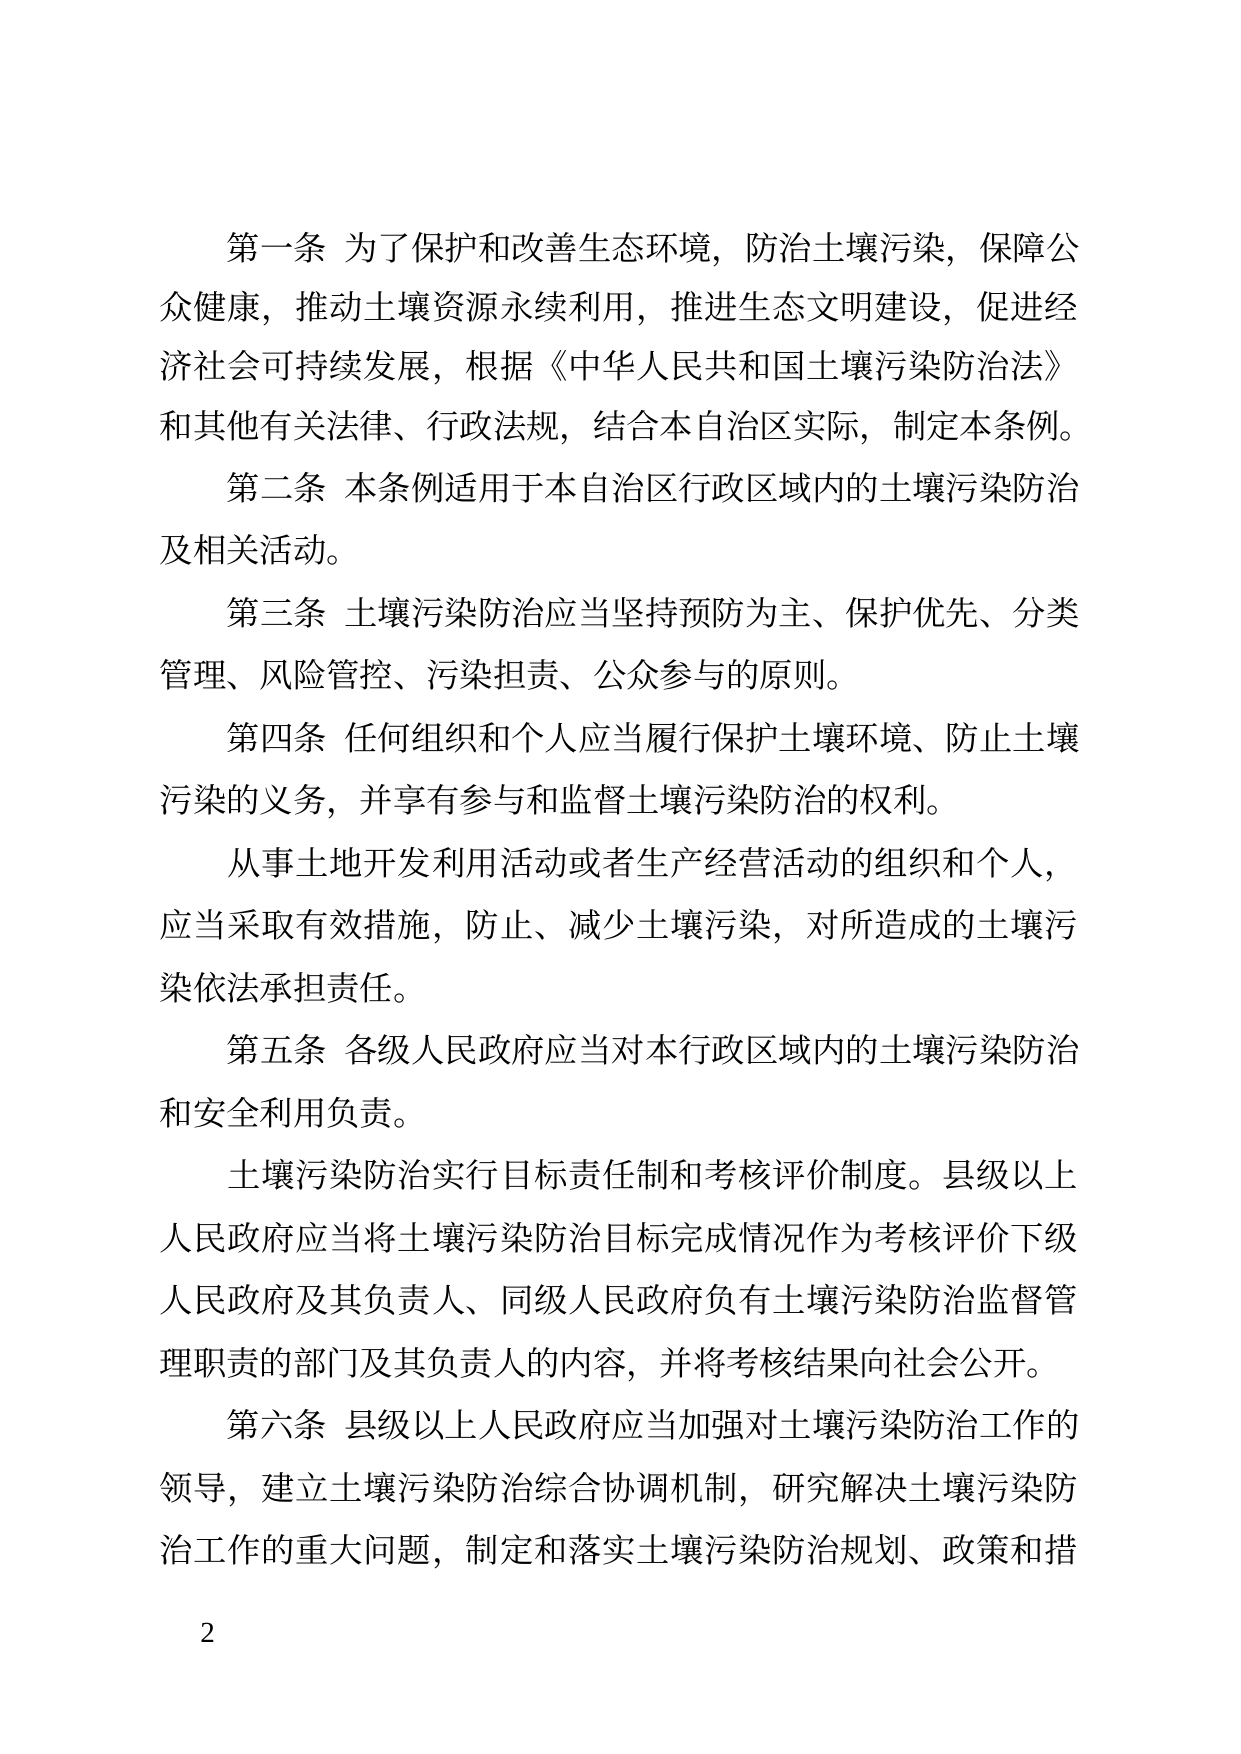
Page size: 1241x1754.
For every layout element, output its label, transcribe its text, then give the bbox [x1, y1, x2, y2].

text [159, 1388, 1081, 1575]
text 第二条 本条例适用于本自治区行政区域内的土壤污染防治及相关活动。 [159, 450, 1081, 575]
text 第三条 土壤污染防治应当坚持预防为主、保护优先、分类管理、风险管控、污染担责、公众参与的原则。 [159, 575, 1081, 700]
text 第一条 为了保护和改善生态环境，防治土壤污染，保障公众健康，推动土壤资源永续利用，推进生态文明建设，促进经济社会可持续发展，根据《中华人民共和国土壤污染防治法》和其他有关法律、行政法规，结合本自治区实际，制定本条例。 [159, 213, 1081, 450]
text 土壤污染防治实行目标责任制和考核评价制度。县级以上人民政府应当将土壤污染防治目标完成情况作为考核评价下级人民政府及其负责人、同级人民政府负有土壤污染防治监督管理职责的部门及其负责人的内容，并将考核结果向社会公开。 [159, 1138, 1081, 1388]
text 第五条 各级人民政府应当对本行政区域内的土壤污染防治和安全利用负责。 [159, 1013, 1081, 1138]
text 第四条 任何组织和个人应当履行保护土壤环境、防止土壤污染的义务，并享有参与和监督土壤污染防治的权利。 [159, 700, 1081, 825]
text 从事土地开发利用活动或者生产经营活动的组织和个人，应当采取有效措施，防止、减少土壤污染，对所造成的土壤污染依法承担责任。 [159, 825, 1081, 1013]
